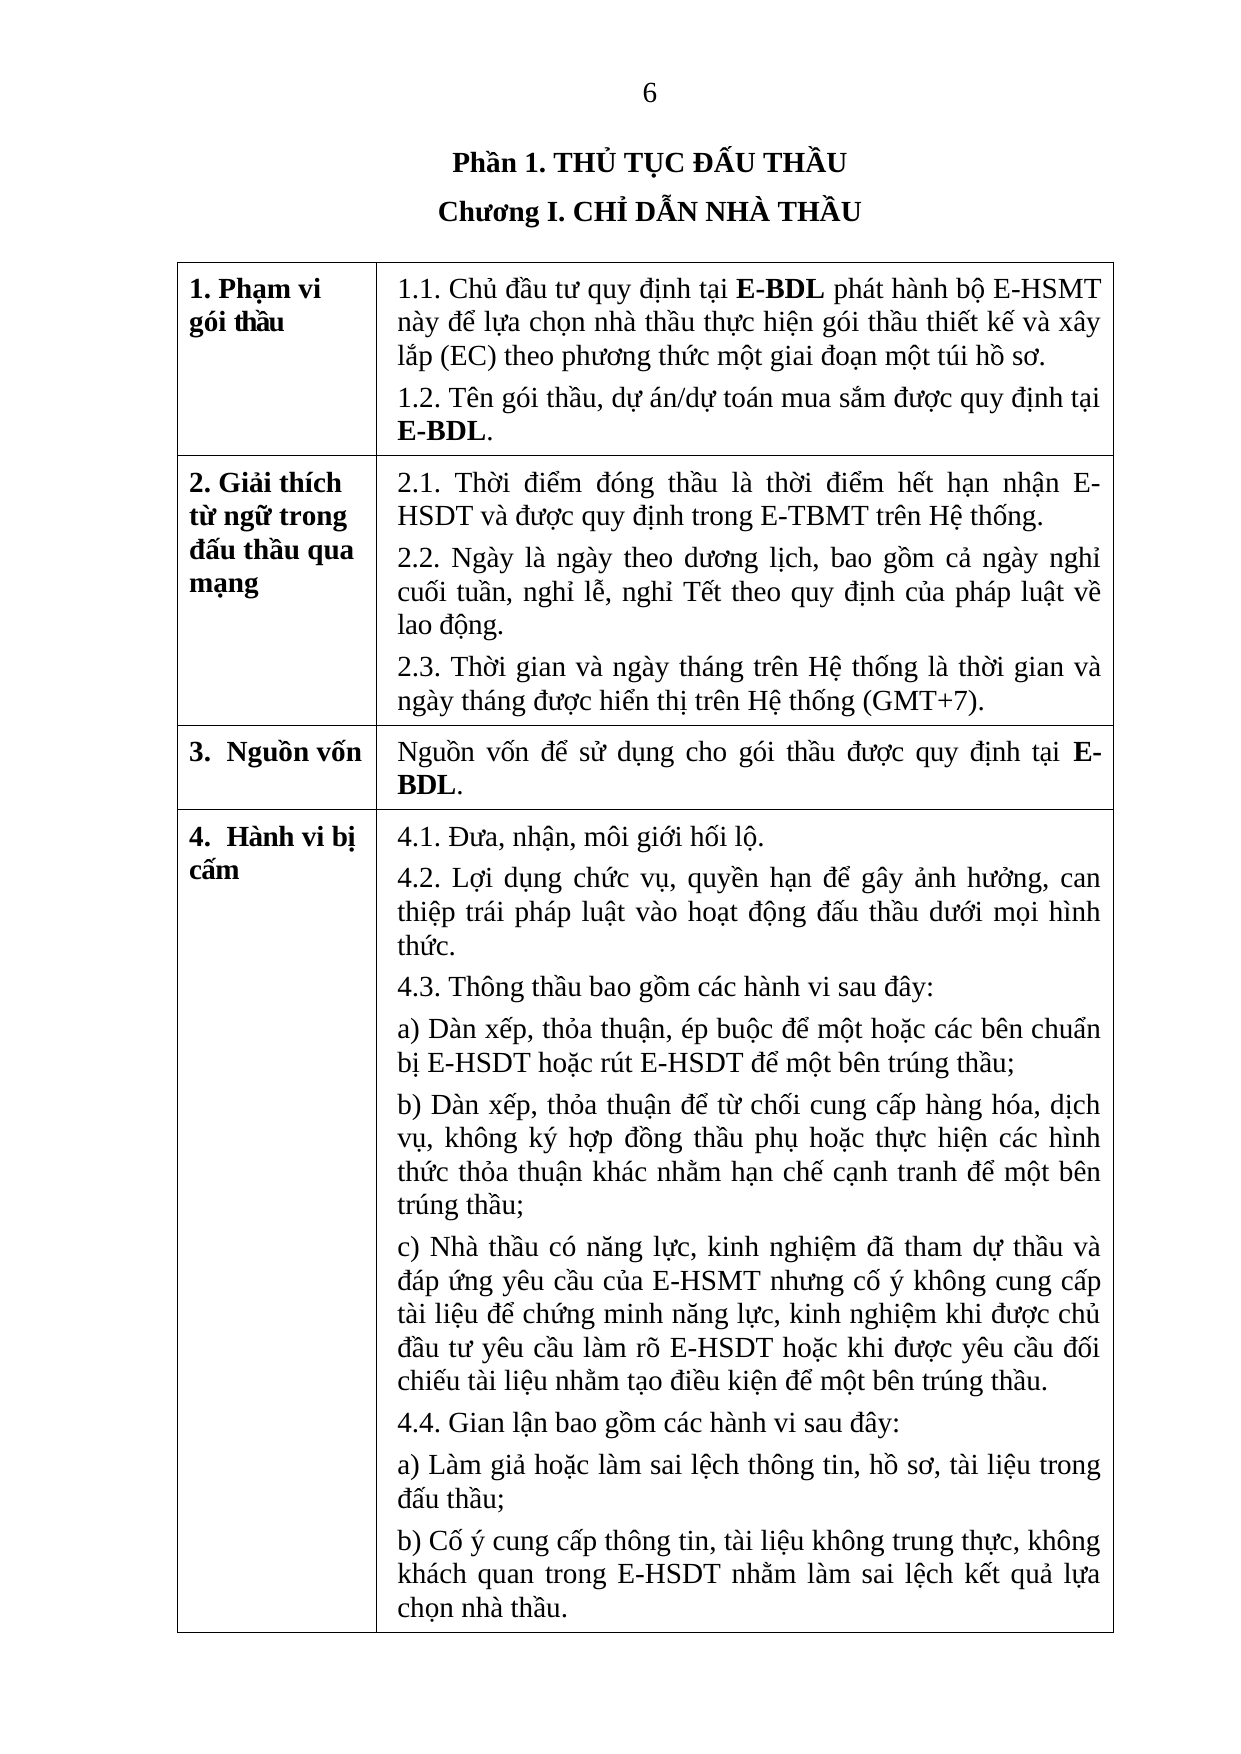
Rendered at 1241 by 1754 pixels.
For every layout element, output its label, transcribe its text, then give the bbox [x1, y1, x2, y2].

table_cell 2. Giải thích từ ngữ trong đấu thầu qua mạng [178, 456, 376, 724]
table_cell 3. Nguồn vốn [178, 726, 376, 809]
text Phần 1. THỦ TỤC ĐẤU THẦU [177, 145, 1122, 179]
text Chương I. CHỈ DẪN NHÀ THẦU [177, 194, 1122, 228]
table_cell Nguồn vốn để sử dụng cho gói thầu được quy định tại E-BDL. [377, 726, 1113, 809]
table_cell 4. Hành vi bị cấm [178, 810, 376, 1632]
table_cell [377, 810, 1113, 1632]
table_cell 2.1. Thời điểm đóng thầu là thời điểm hết hạn nhận E-HSDT và được quy định trong E-TBMT trên Hệ thống. 2.2. Ngày là ngày theo dương lịch, bao gồm cả ngày nghỉ cuối tuần, nghỉ lễ, nghỉ Tết theo quy định của pháp luật về lao động. 2.3. Thời gian và ngày tháng trên Hệ thống là thời gian và ngày tháng được hiển thị trên Hệ thống (GMT+7). [377, 456, 1113, 724]
table_header 1. Phạm vi gói thầu [178, 263, 376, 455]
table_header 1.1. Chủ đầu tư quy định tại E-BDL phát hành bộ E-HSMT này để lựa chọn nhà thầu thực hiện gói thầu thiết kế và xây lắp (EC) theo phương thức một giai đoạn một túi hồ sơ. 1.2. Tên gói thầu, dự án/dự toán mua sắm được quy định tại E-BDL. [377, 263, 1113, 455]
